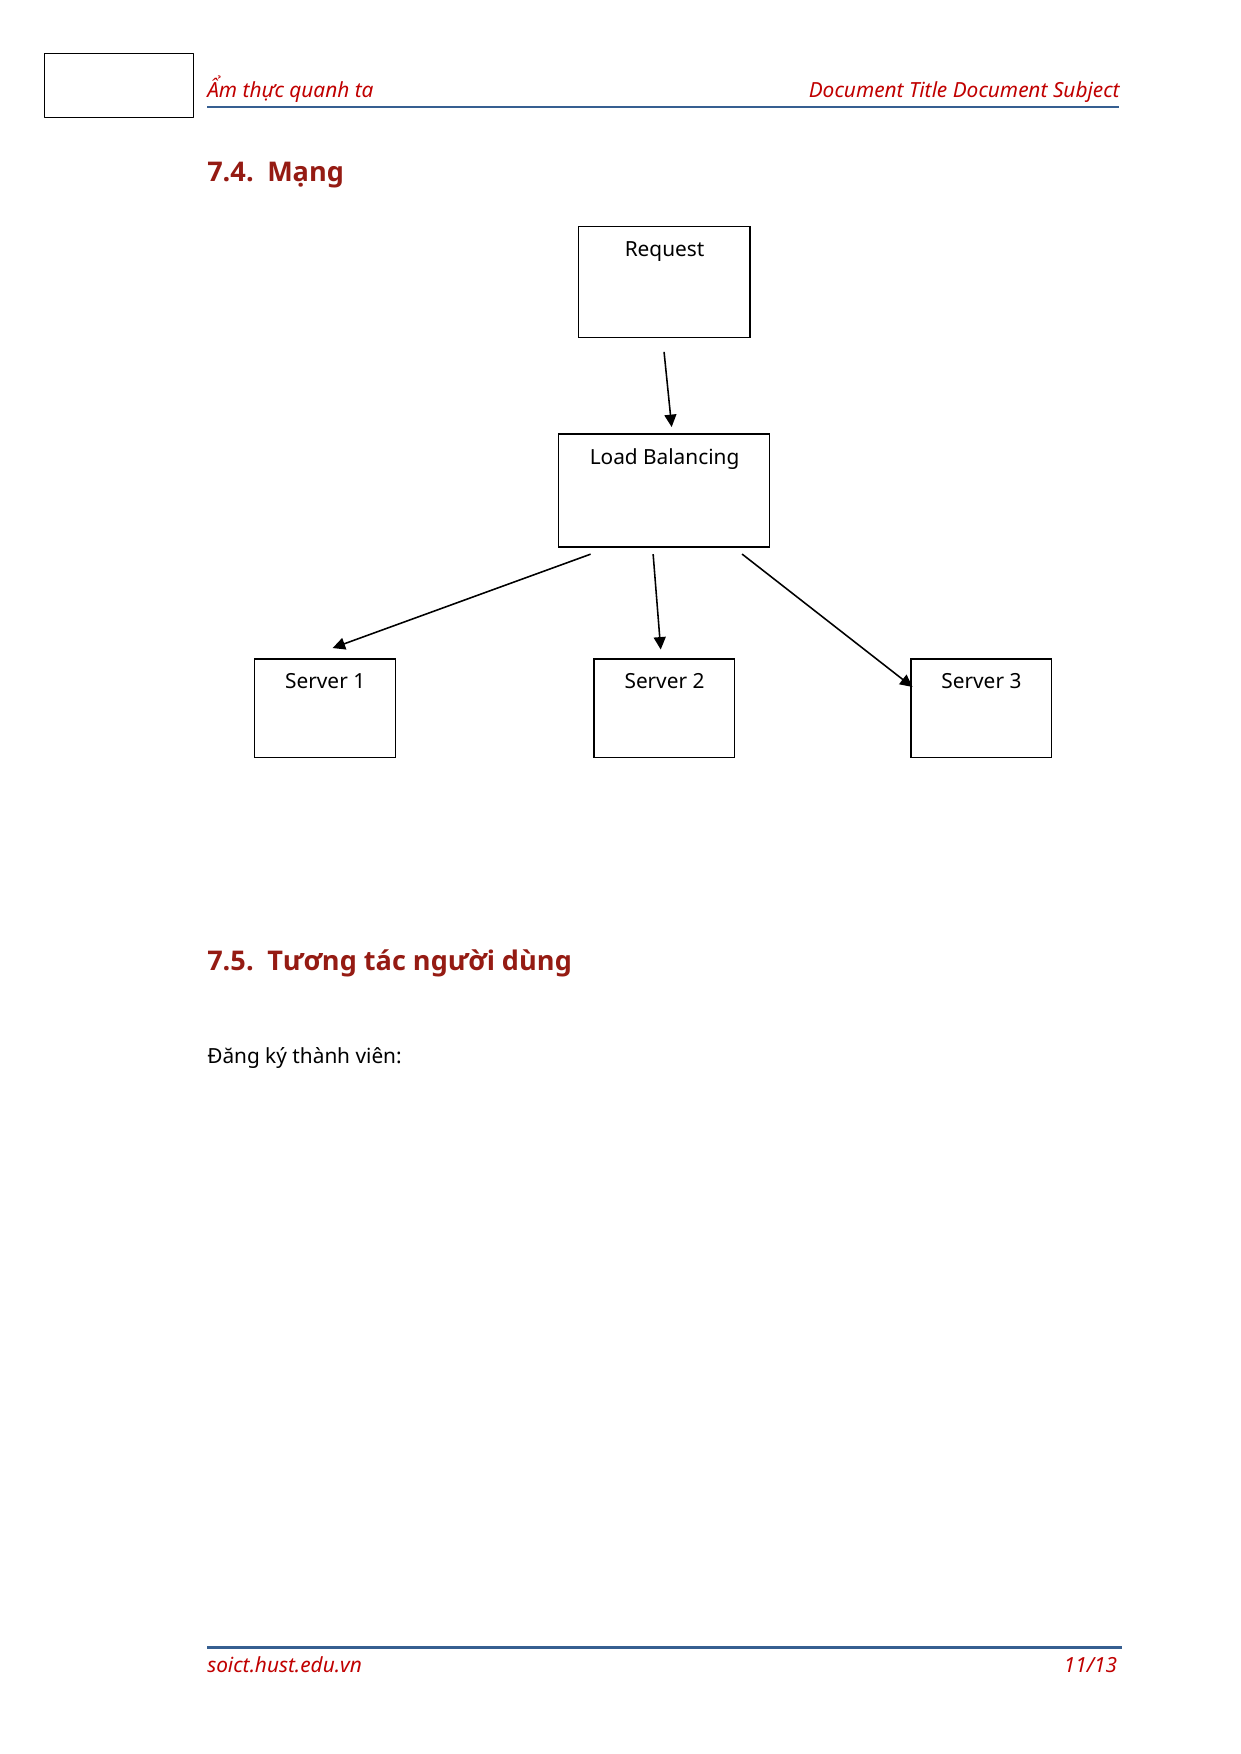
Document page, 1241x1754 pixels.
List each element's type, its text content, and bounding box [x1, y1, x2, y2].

subtitle Tương tác người dùng [207, 941, 1122, 978]
subtitle Mạng [207, 152, 1122, 189]
text Đăng ký thành viên: [207, 1041, 1122, 1069]
